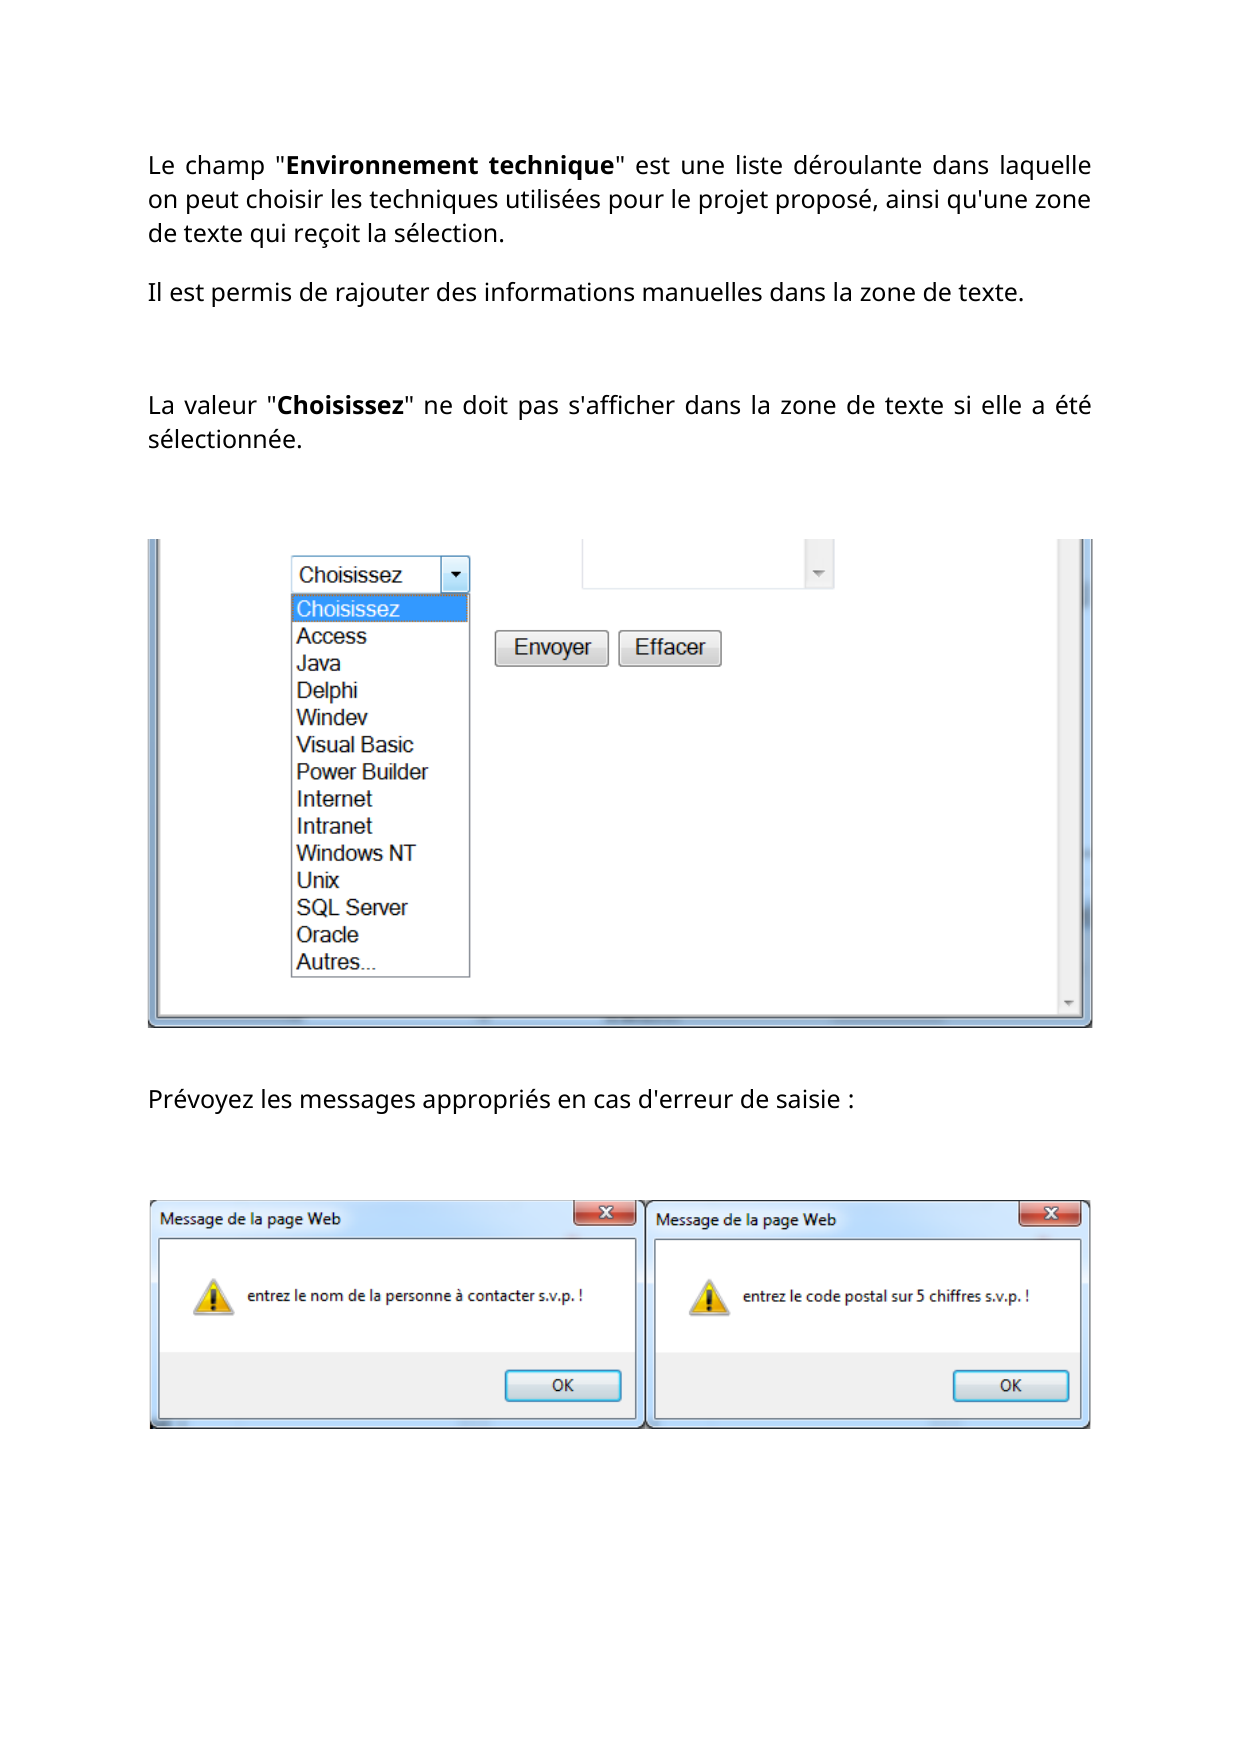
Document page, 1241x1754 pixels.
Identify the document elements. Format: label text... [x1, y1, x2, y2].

text Il est permis de rajouter des informations manuelles dans la zone de texte. [148, 275, 1093, 309]
text Prévoyez les messages appropriés en cas d'erreur de saisie : [148, 1082, 1093, 1116]
text Le champ "Environnement technique" est une liste déroulante dans laquelle on peut choisir les techniques utilisées pour le projet proposé, ainsi qu'une zone de texte qui reçoit la sélection. [148, 148, 1093, 250]
text La valeur "Choisissez" ne doit pas s'afficher dans la zone de texte si elle a été sélectionnée. [148, 388, 1093, 456]
picture [149, 1200, 1091, 1429]
picture [147, 539, 1093, 1028]
